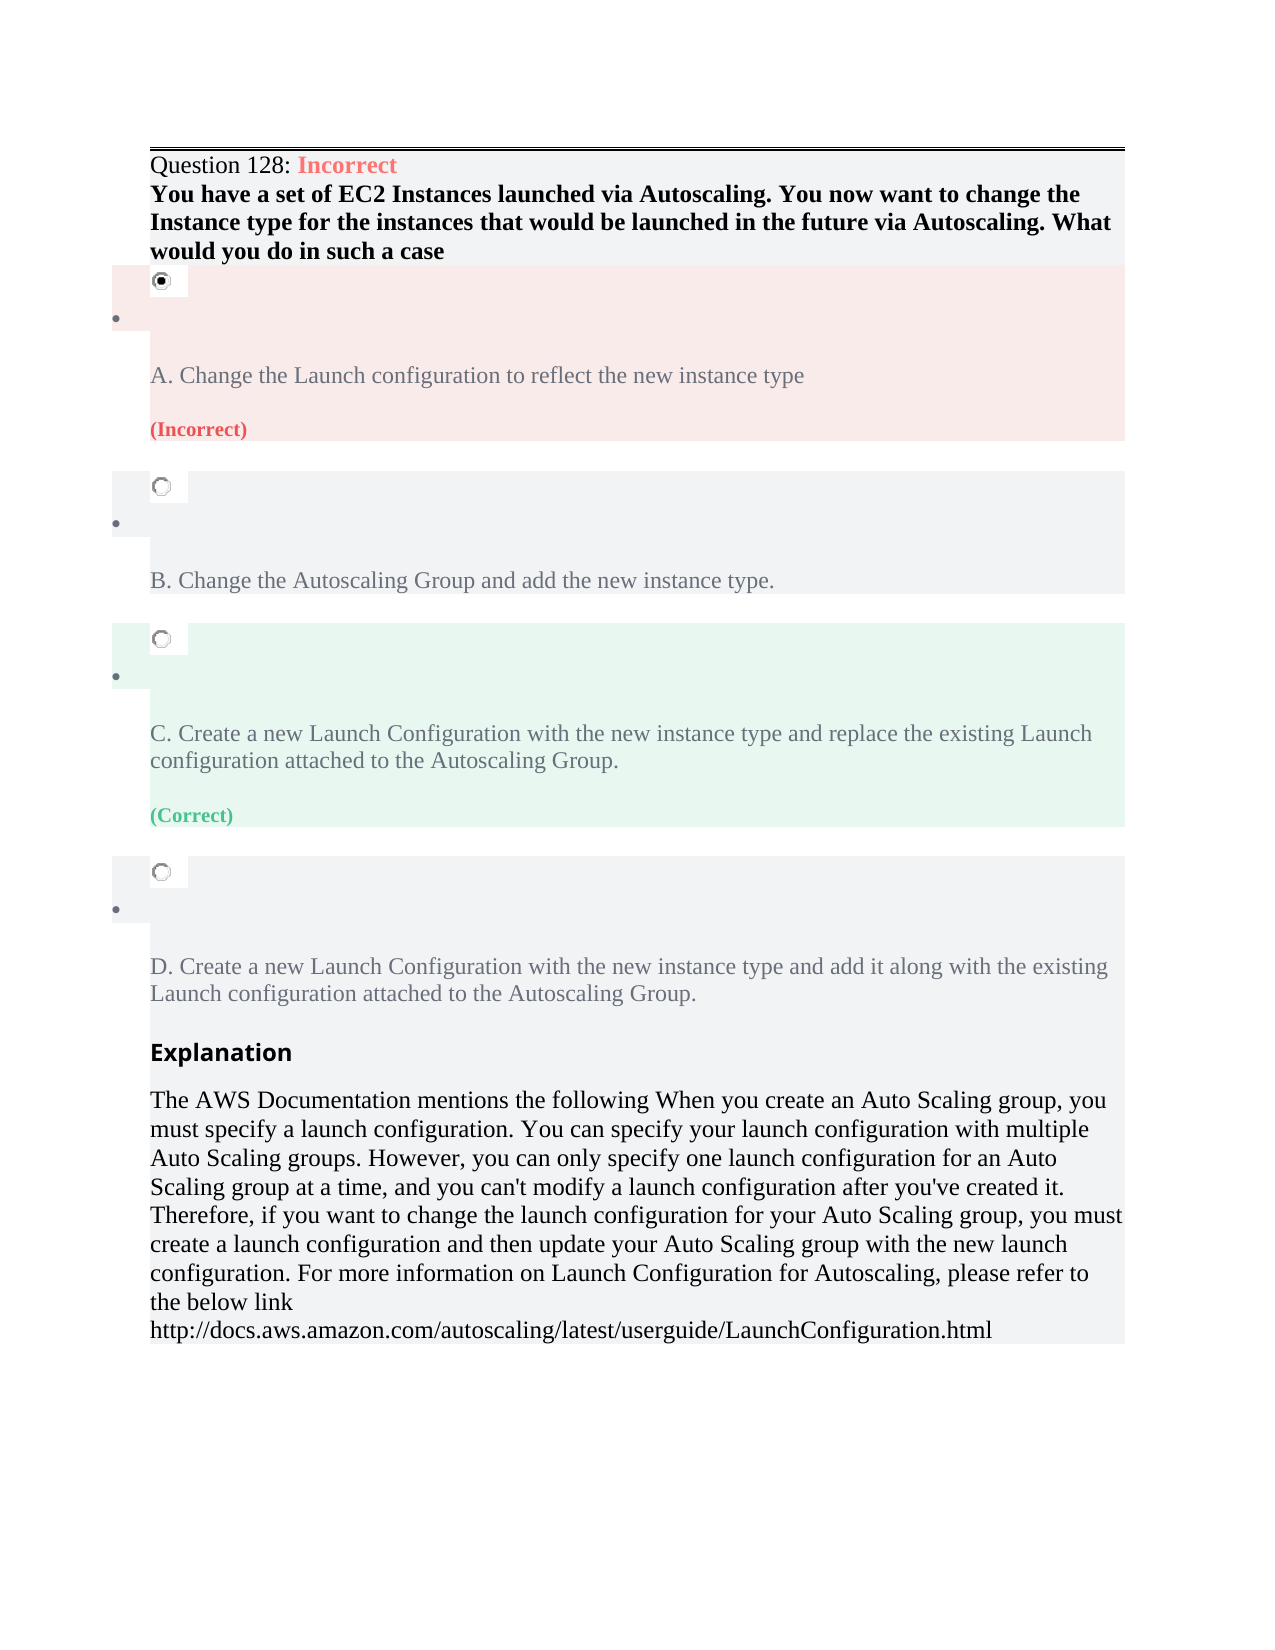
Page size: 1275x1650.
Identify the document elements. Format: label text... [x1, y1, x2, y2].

text Explanation [150, 1036, 1125, 1069]
text B. Change the Autoscaling Group and add the new instance type. [150, 566, 1125, 594]
text (Incorrect) [150, 417, 1125, 441]
text C. Create a new Launch Configuration with the new instance type and replace the existing Launch configuration attached to the Autoscaling Group. [150, 719, 1125, 774]
text A. Change the Launch configuration to reflect the new instance type [150, 361, 1125, 388]
list ​ [112, 265, 1125, 331]
list ​ [112, 856, 1125, 923]
text The AWS Documentation mentions the following When you create an Auto Scaling group, you must specify a launch configuration. You can specify your launch configuration with multiple Auto Scaling groups. However, you can only specify one launch configuration for an Auto Scaling group at a time, and you can't modify a launch configuration after you've created it. Therefore, if you want to change the launch configuration for your Auto Scaling group, you must create a launch configuration and then update your Auto Scaling group with the new launch configuration. For more information on Launch Configuration for Autoscaling, please refer to the below link http://docs.aws.amazon.com/autoscaling/latest/userguide/LaunchConfiguration.html [150, 1085, 1125, 1344]
text D. Create a new Launch Configuration with the new instance type and add it along with the existing Launch configuration attached to the Autoscaling Group. [150, 952, 1125, 1007]
text (Correct) [150, 803, 1125, 827]
list ​ [112, 623, 1125, 689]
text Question 128: Incorrect [150, 151, 1125, 179]
text You have a set of EC2 Instances launched via Autoscaling. You now want to change the Instance type for the instances that would be launched in the future via Autoscaling. What would you do in such a case [150, 179, 1125, 265]
list ​ [112, 471, 1125, 537]
